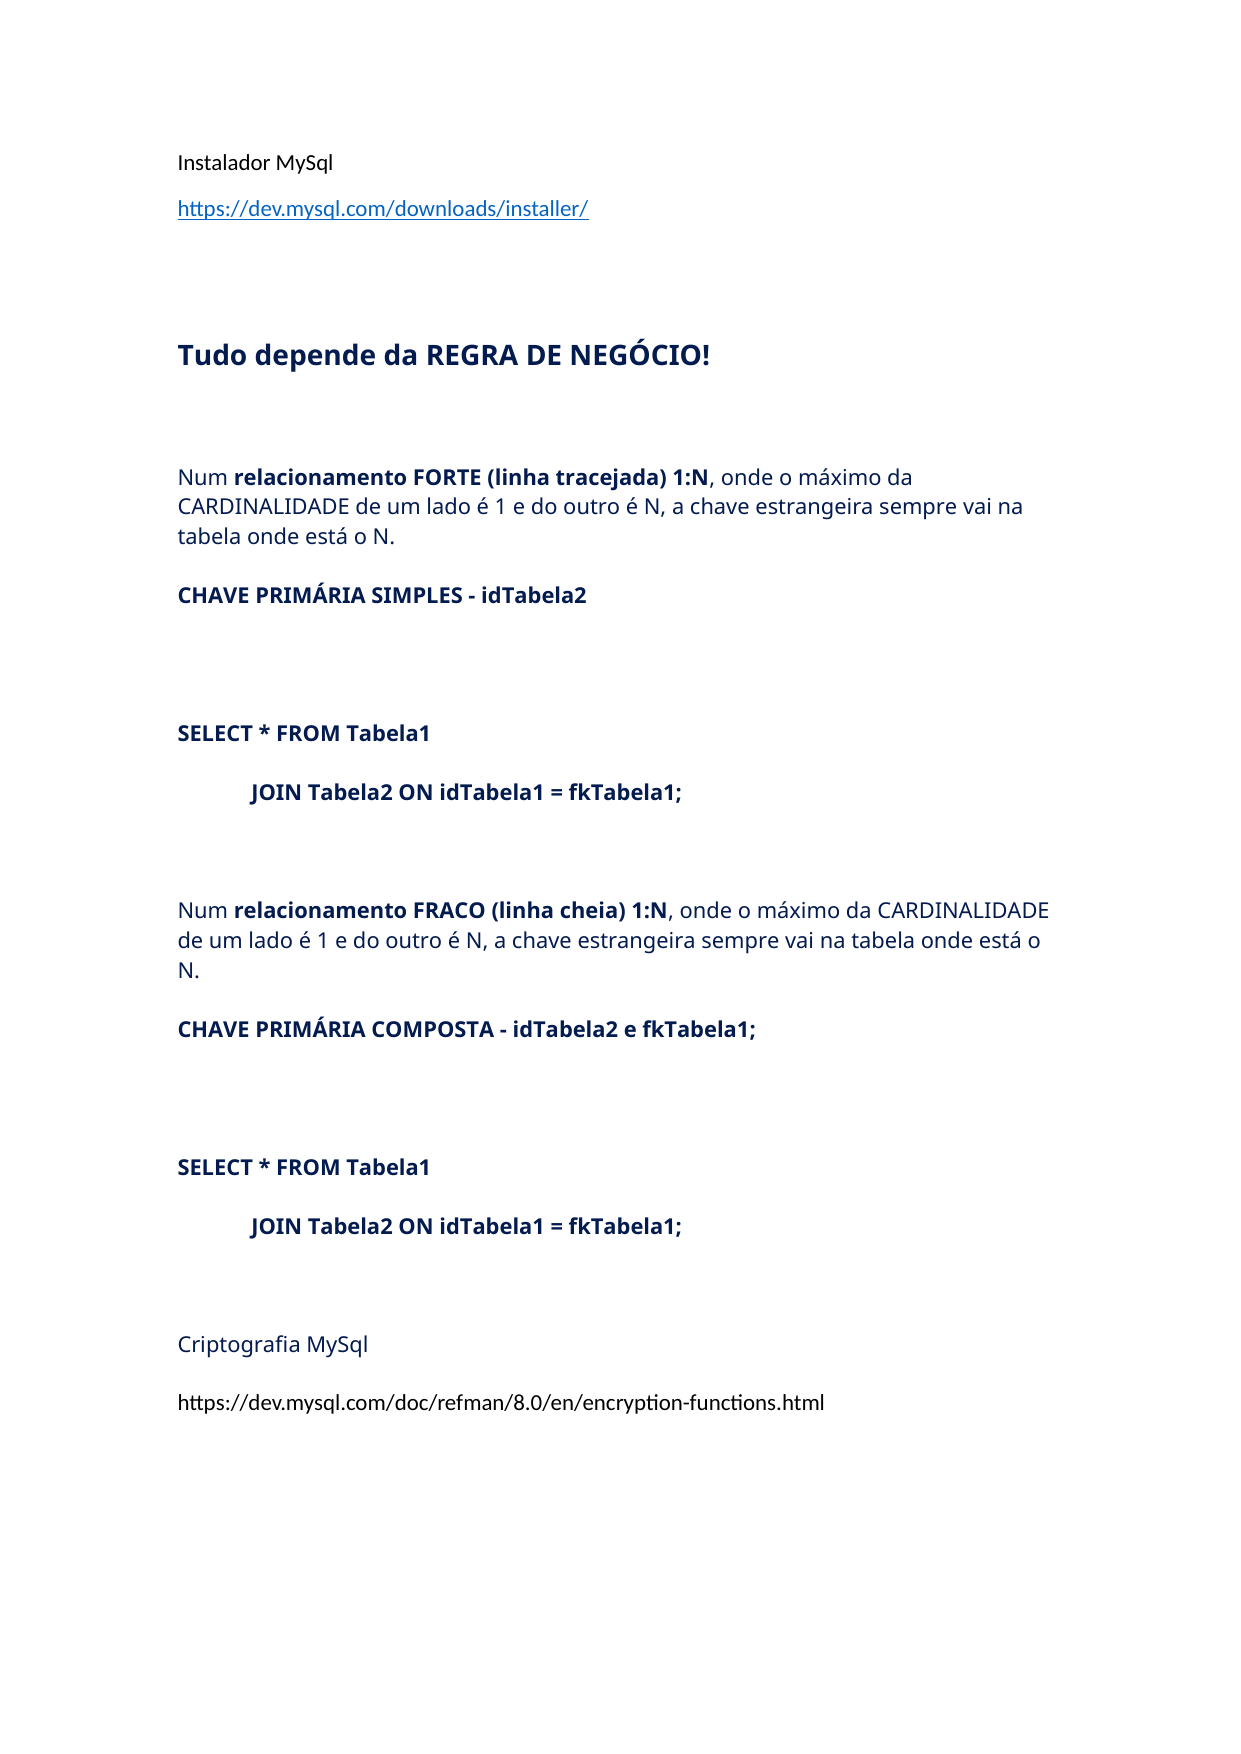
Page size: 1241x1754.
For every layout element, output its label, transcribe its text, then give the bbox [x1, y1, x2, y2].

text Num relacionamento FORTE (linha tracejada) 1:N, onde o máximo da CARDINALIDADE de um lado é 1 e do outro é N, a chave estrangeira sempre vai na tabela onde está o N. [177, 462, 1063, 551]
text JOIN Tabela2 ON idTabela1 = fkTabela1; [177, 777, 1063, 807]
text Instalador MySql [177, 148, 1063, 176]
text Num relacionamento FRACO (linha cheia) 1:N, onde o máximo da CARDINALIDADE de um lado é 1 e do outro é N, a chave estrangeira sempre vai na tabela onde está o N. [177, 895, 1063, 984]
text SELECT * FROM Tabela1 [177, 1152, 1063, 1182]
text CHAVE PRIMÁRIA COMPOSTA - idTabela2 e fkTabela1; [177, 1014, 1063, 1043]
text CHAVE PRIMÁRIA SIMPLES - idTabela2 [177, 580, 1063, 610]
text JOIN Tabela2 ON idTabela1 = fkTabela1; [177, 1211, 1063, 1241]
text Tudo depende da REGRA DE NEGÓCIO! [177, 335, 1063, 373]
text Criptografia MySql [177, 1329, 1063, 1359]
text SELECT * FROM Tabela1 [177, 718, 1063, 748]
text https://dev.mysql.com/downloads/installer/ [177, 194, 1063, 222]
text https://dev.mysql.com/doc/refman/8.0/en/encryption-functions.html [177, 1388, 1063, 1416]
